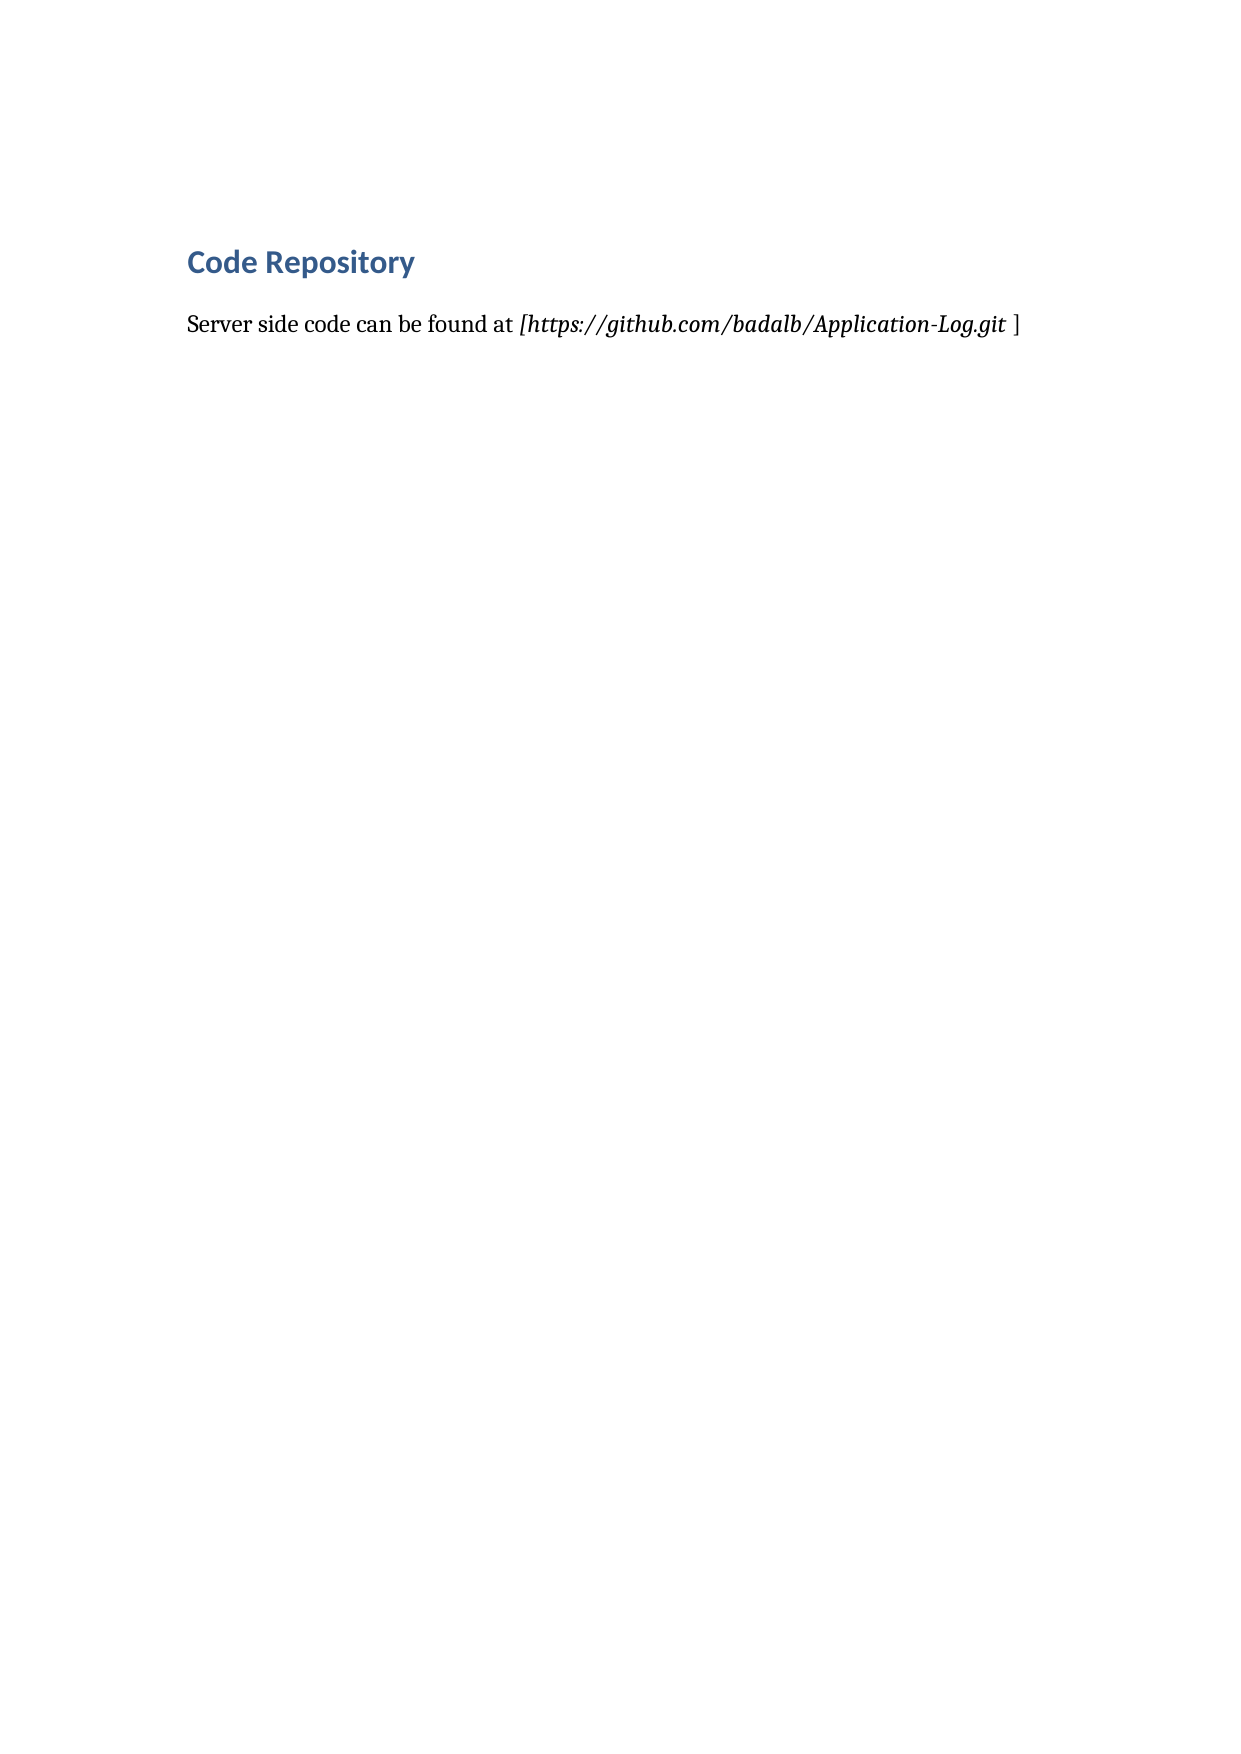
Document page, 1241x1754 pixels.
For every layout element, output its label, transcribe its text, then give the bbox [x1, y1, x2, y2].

subtitle Code Repository [187, 241, 1053, 281]
text Server side code can be found at [https://github.com/badalb/Application-Log.git ] [187, 310, 1053, 339]
